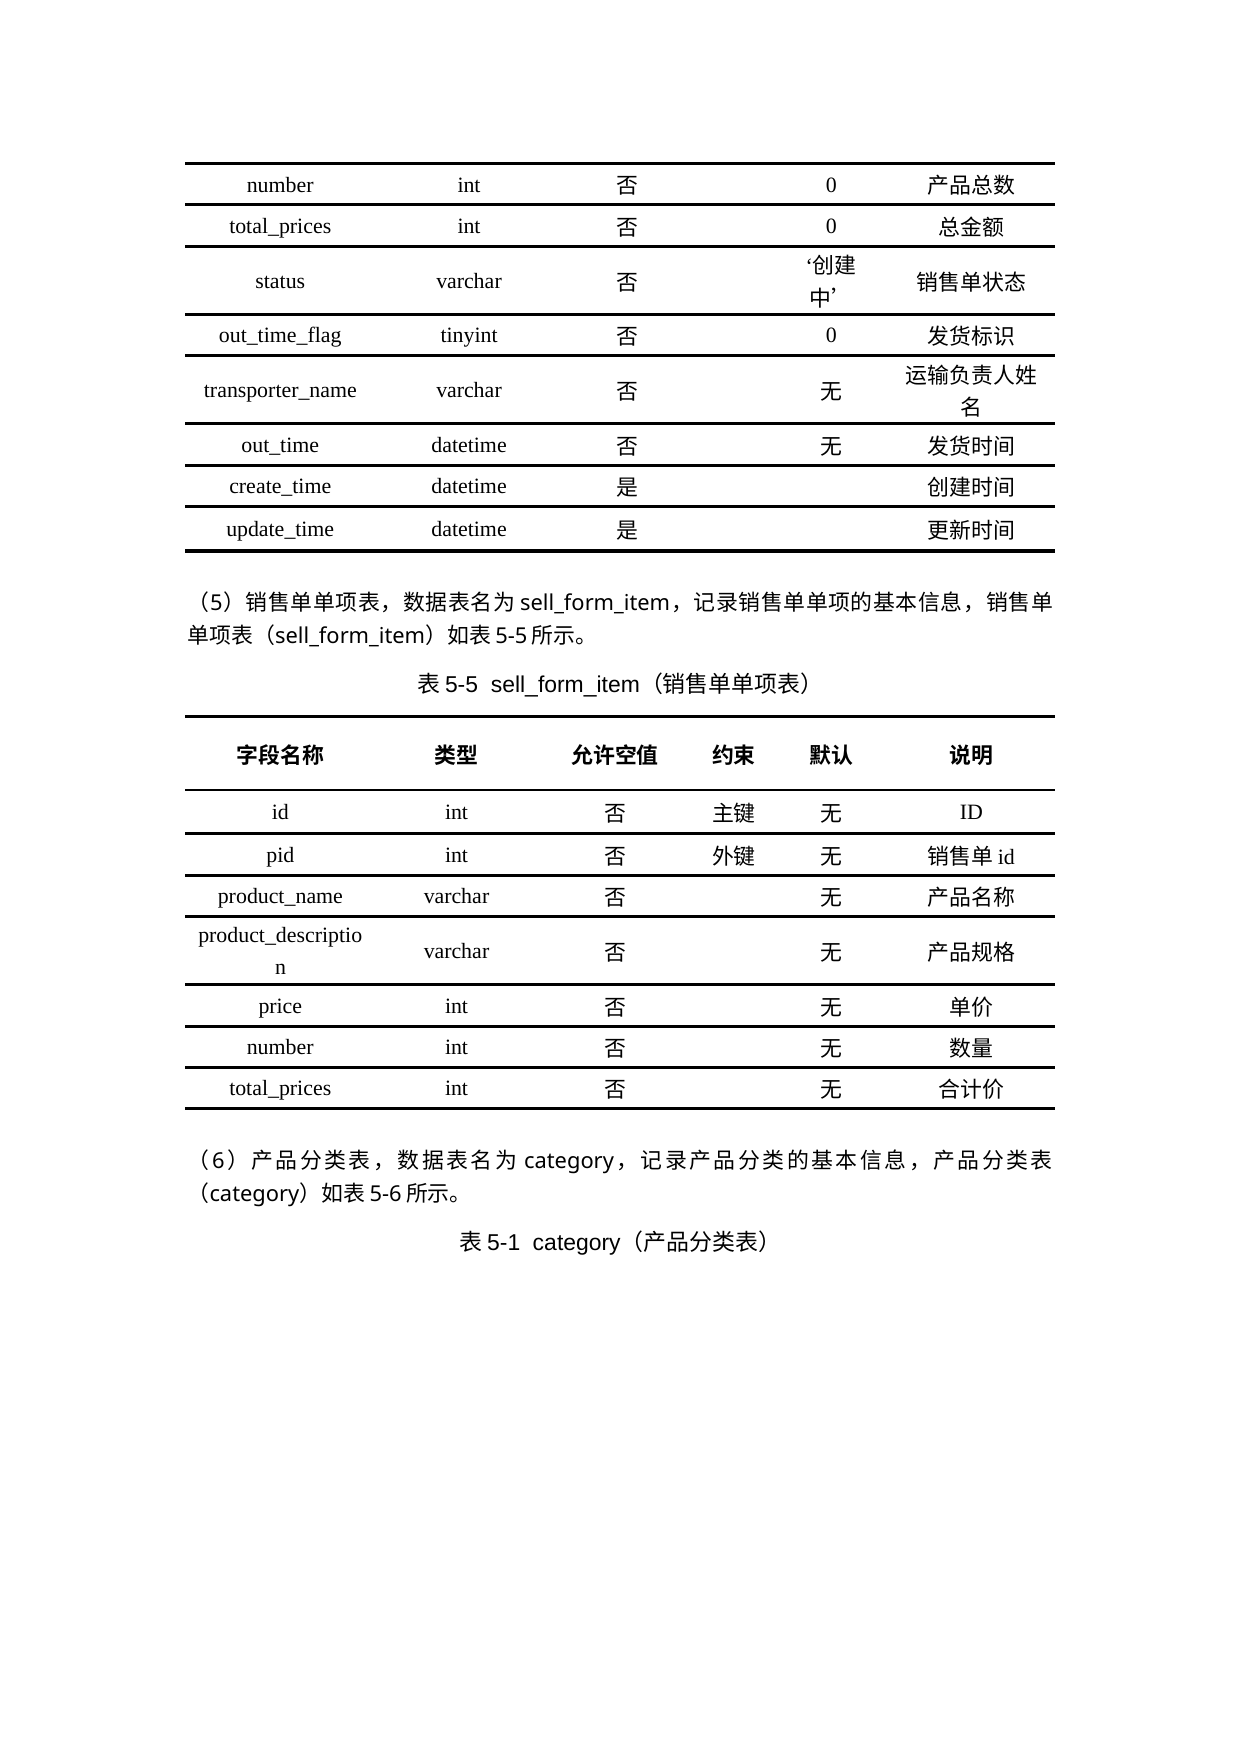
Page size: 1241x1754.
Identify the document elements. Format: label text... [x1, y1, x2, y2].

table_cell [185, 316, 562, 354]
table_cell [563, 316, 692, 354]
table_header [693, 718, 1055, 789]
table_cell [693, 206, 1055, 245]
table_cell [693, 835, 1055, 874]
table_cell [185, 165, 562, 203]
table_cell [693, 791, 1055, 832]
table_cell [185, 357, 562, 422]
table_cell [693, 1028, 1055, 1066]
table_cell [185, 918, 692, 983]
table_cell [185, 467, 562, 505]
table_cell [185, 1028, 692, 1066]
list （6）产品分类表，数据表名为category，记录产品分类的基本信息，产品分类表（category）如表5-6所示。 [187, 1143, 1053, 1208]
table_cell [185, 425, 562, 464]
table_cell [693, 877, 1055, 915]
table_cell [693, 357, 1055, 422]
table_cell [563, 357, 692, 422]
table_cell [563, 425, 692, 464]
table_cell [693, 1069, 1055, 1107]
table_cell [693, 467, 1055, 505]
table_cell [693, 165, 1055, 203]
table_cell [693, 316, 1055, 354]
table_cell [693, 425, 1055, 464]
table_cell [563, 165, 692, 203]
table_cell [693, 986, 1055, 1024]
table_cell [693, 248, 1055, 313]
list （5）销售单单项表，数据表名为sell_form_item，记录销售单单项的基本信息，销售单单项表（sell_form_item）如表5-5所示。 [187, 585, 1053, 650]
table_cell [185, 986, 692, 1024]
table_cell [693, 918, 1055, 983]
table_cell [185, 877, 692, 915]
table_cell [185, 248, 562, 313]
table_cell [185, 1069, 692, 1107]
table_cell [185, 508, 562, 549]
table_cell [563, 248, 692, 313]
text 表5-5 sell_form_item（销售单单项表） [187, 650, 1053, 715]
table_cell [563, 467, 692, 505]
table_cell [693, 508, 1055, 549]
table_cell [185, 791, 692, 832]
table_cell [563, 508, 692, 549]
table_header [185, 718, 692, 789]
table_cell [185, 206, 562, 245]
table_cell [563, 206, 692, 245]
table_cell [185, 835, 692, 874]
